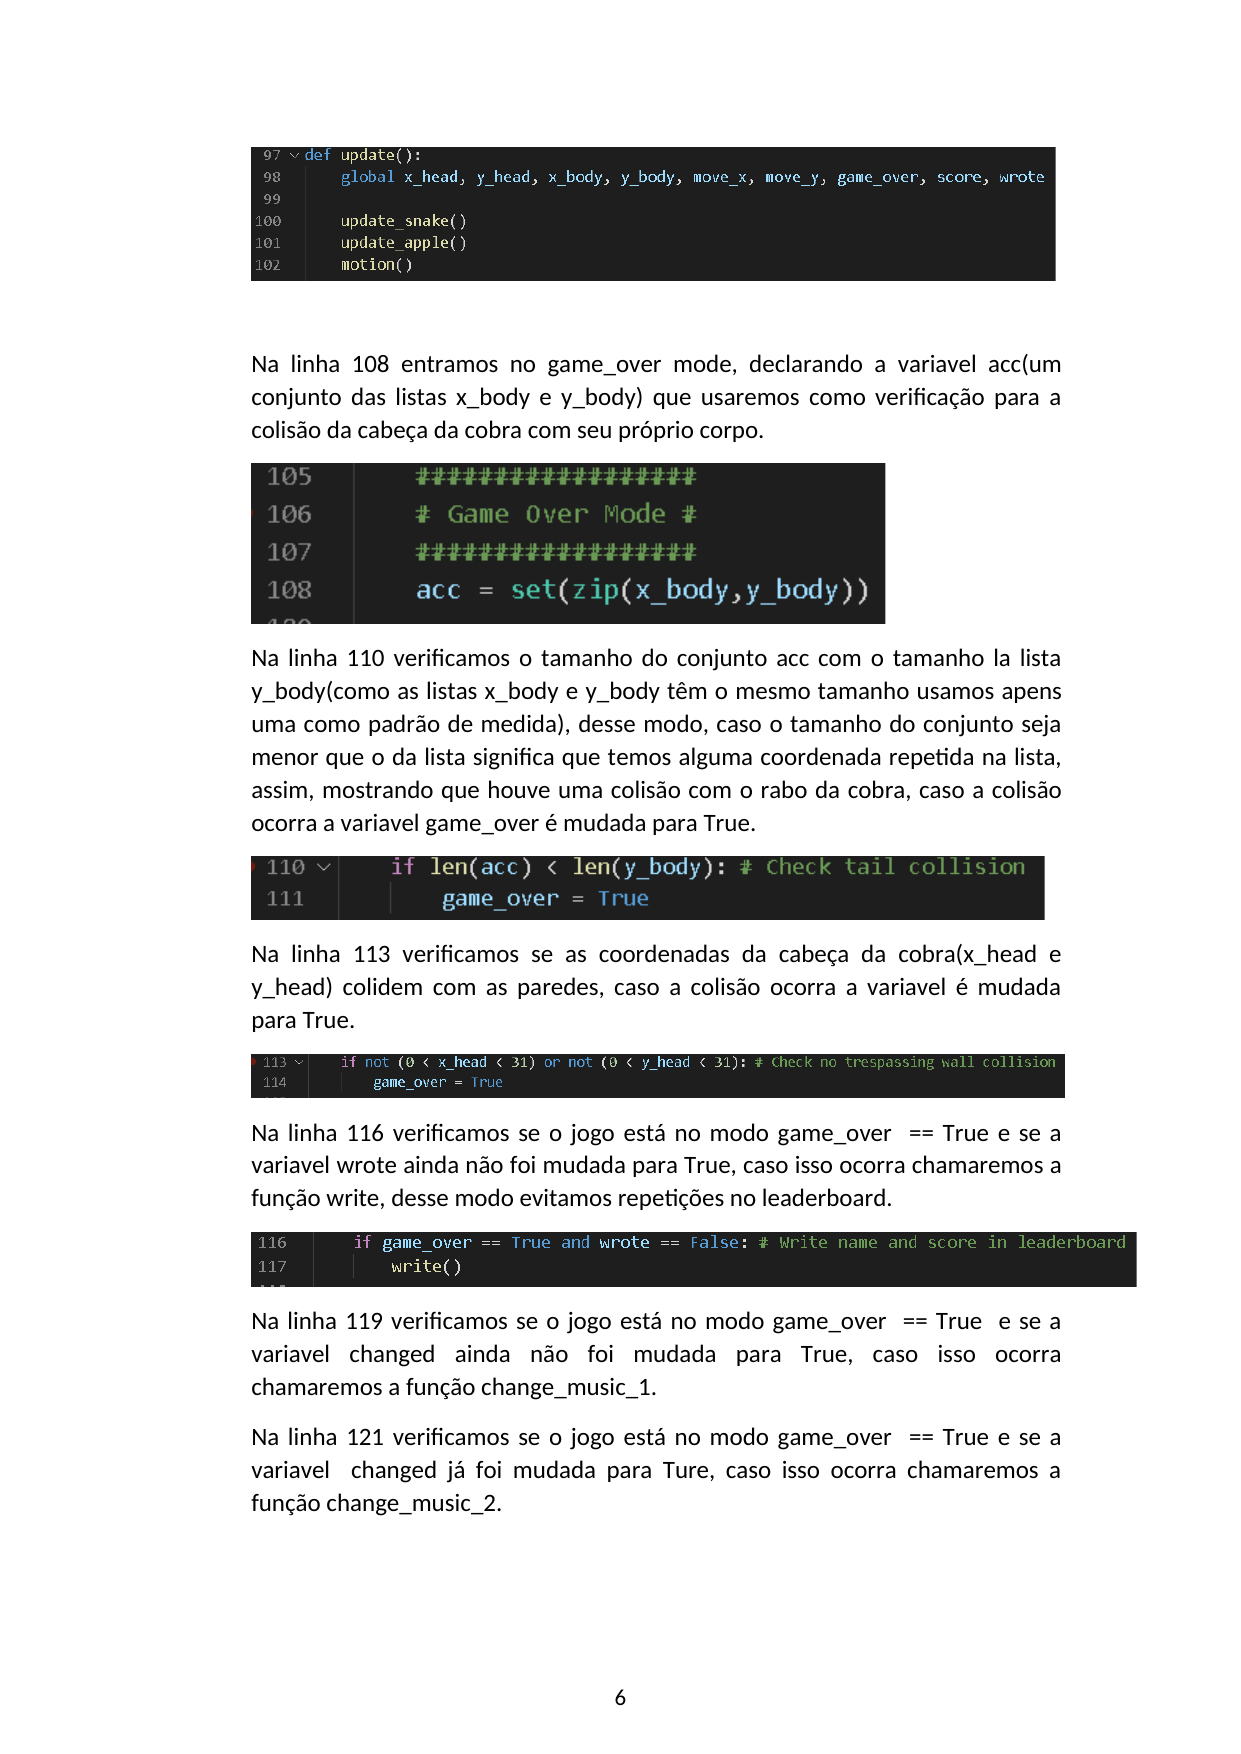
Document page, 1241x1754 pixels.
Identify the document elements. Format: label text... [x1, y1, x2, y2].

picture [251, 856, 1045, 920]
picture [251, 1232, 1137, 1287]
picture [251, 147, 1056, 281]
text Na linha 108 entramos no game_over mode, declarando a variavel acc(um conjunto das listas x_body e y_body) que usaremos como verificação para a colisão da cabeça da cobra com seu próprio corpo. [251, 348, 1063, 445]
text Na linha 110 verificamos o tamanho do conjunto acc com o tamanho la lista y_body(como as listas x_body e y_body têm o mesmo tamanho usamos apens uma como padrão de medida), desse modo, caso o tamanho do conjunto seja menor que o da lista significa que temos alguma coordenada repetida na lista, assim, mostrando que houve uma colisão com o rabo da cobra, caso a colisão ocorra a variavel game_over é mudada para True. [251, 642, 1063, 837]
text Na linha 121 verificamos se o jogo está no modo game_over == True e se a variavel changed já foi mudada para Ture, caso isso ocorra chamaremos a função change_music_2. [251, 1421, 1063, 1517]
text Na linha 113 verificamos se as coordenadas da cabeça da cobra(x_head e y_head) colidem com as paredes, caso a colisão ocorra a variavel é mudada para True. [251, 939, 1063, 1035]
text Na linha 119 verificamos se o jogo está no modo game_over == True e se a variavel changed ainda não foi mudada para True, caso isso ocorra chamaremos a função change_music_1. [251, 1305, 1063, 1402]
picture [251, 463, 886, 624]
text Na linha 116 verificamos se o jogo está no modo game_over == True e se a variavel wrote ainda não foi mudada para True, caso isso ocorra chamaremos a função write, desse modo evitamos repetições no leaderboard. [251, 1117, 1063, 1213]
picture [251, 1054, 1065, 1098]
